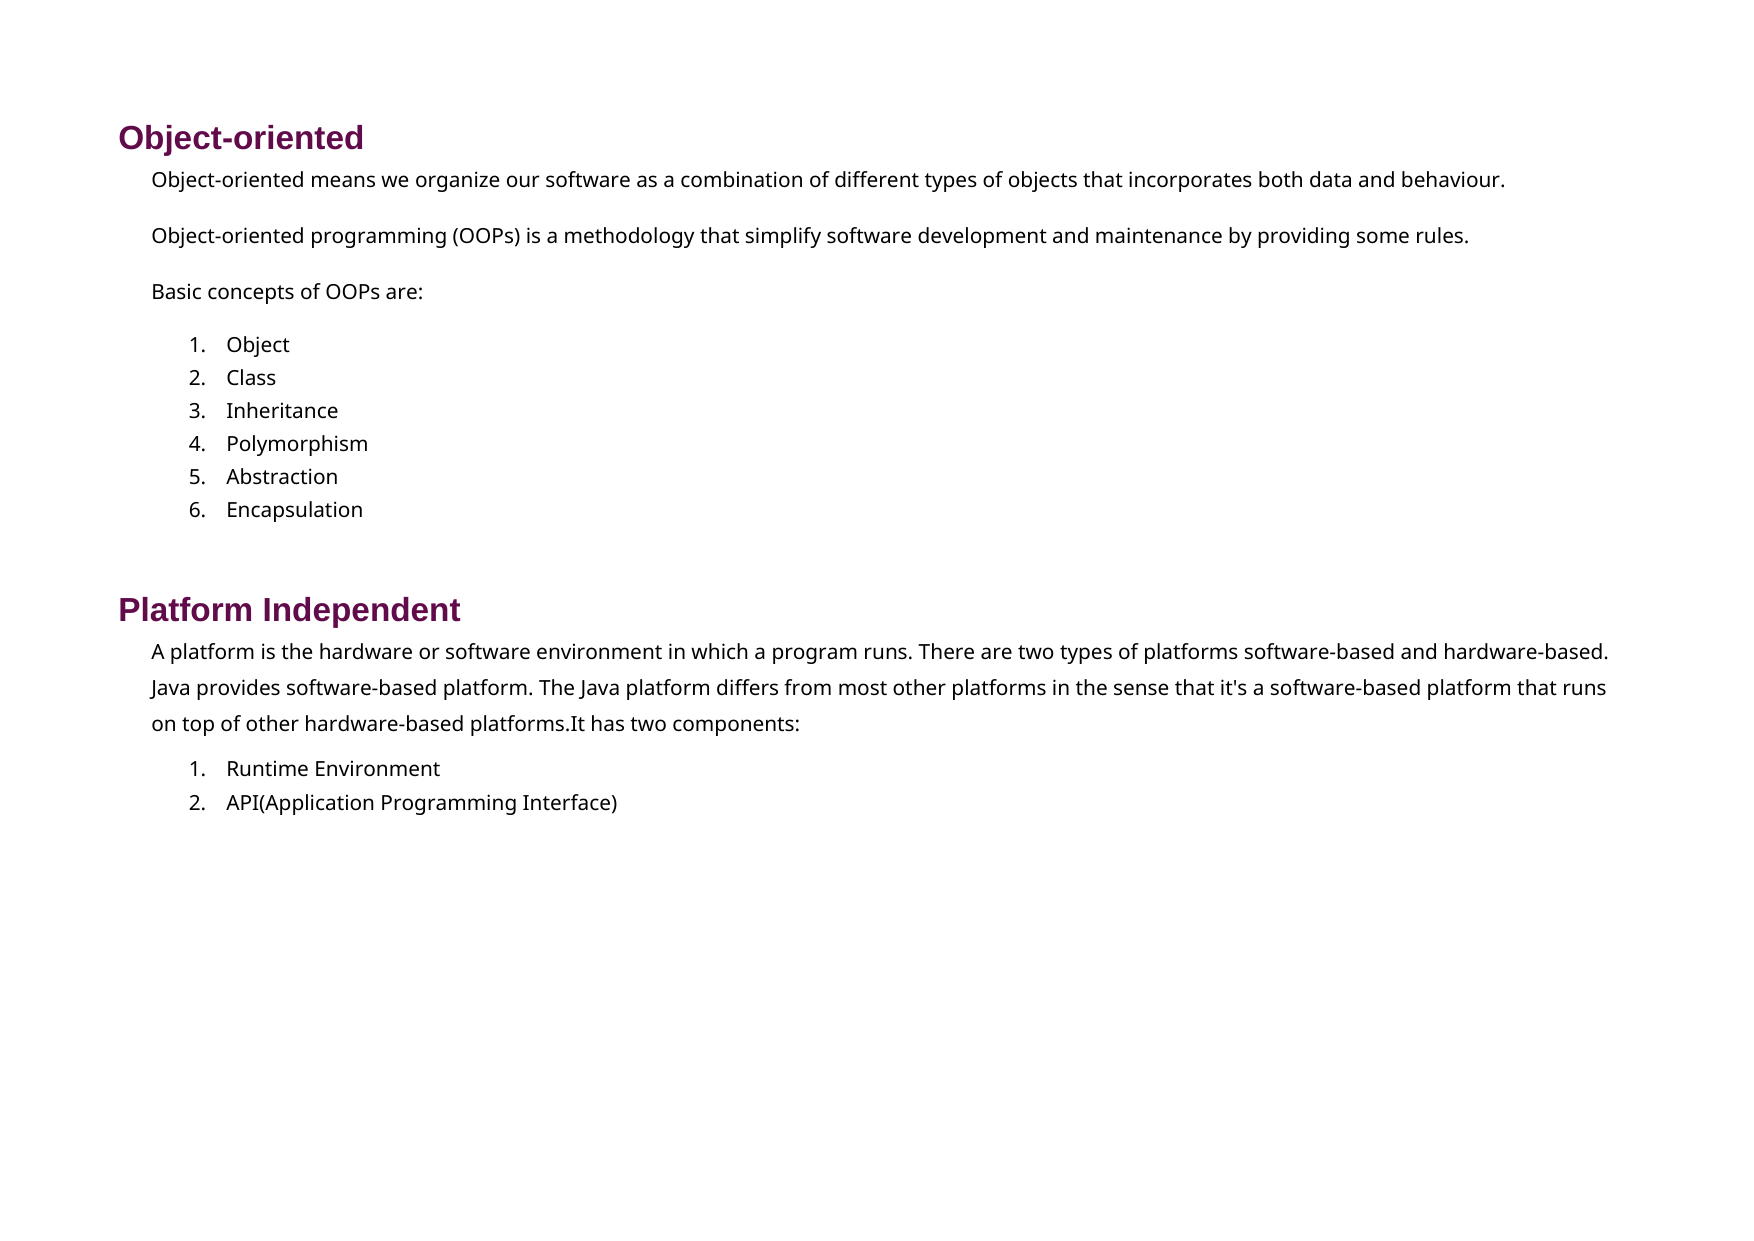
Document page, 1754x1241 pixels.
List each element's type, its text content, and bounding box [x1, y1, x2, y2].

table_cell Object-oriented programming (OOPs) is a methodology that simplify software development and maintenance by providing some rules. [118, 212, 1614, 268]
table_cell Object Class Inheritance Polymorphism Abstraction Encapsulation [118, 324, 1614, 555]
table_header Object-oriented means we organize our software as a combination of different types of objects that incorporates both data and behaviour. [118, 157, 1614, 212]
table_cell Basic concepts of OOPs are: [118, 268, 1614, 324]
subtitle Object-oriented [118, 118, 1636, 157]
table_header A platform is the hardware or software environment in which a program runs. There are two types of platforms software-based and hardware-based. Java provides software-based platform. The Java platform differs from most other platforms in the sense that it's a software-based platform that runs on top of other hardware-based platforms.It has two components: Runtime Environment API(Application Programming Interface) [118, 629, 1636, 847]
subtitle Platform Independent [118, 590, 1636, 628]
